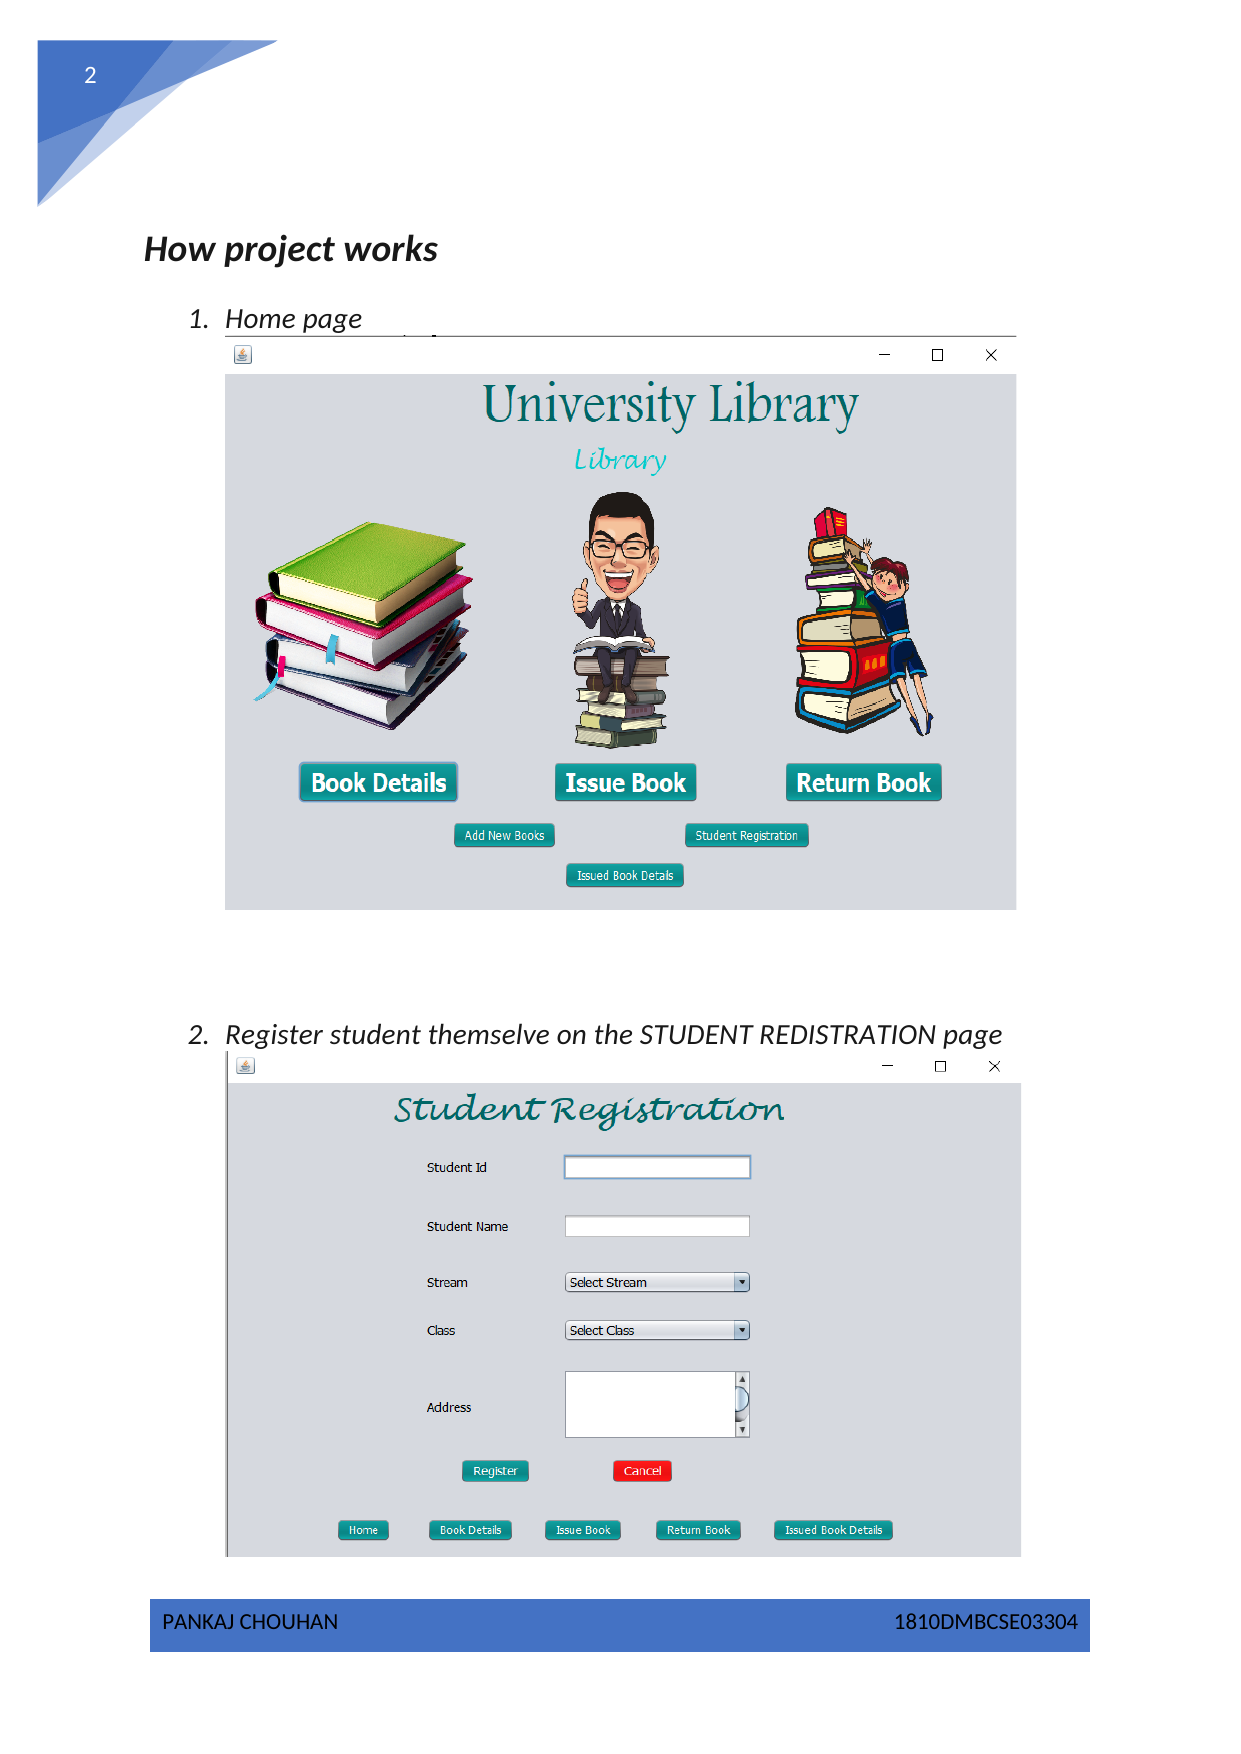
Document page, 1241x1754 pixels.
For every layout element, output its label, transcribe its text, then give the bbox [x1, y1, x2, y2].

picture [37, 40, 279, 209]
list Register student themselve on the STUDENT REDISTRATION page [187, 1016, 1090, 1052]
picture [225, 335, 1017, 910]
text How project works [144, 225, 1090, 271]
list Home page [187, 300, 1090, 336]
picture [225, 1051, 1022, 1557]
